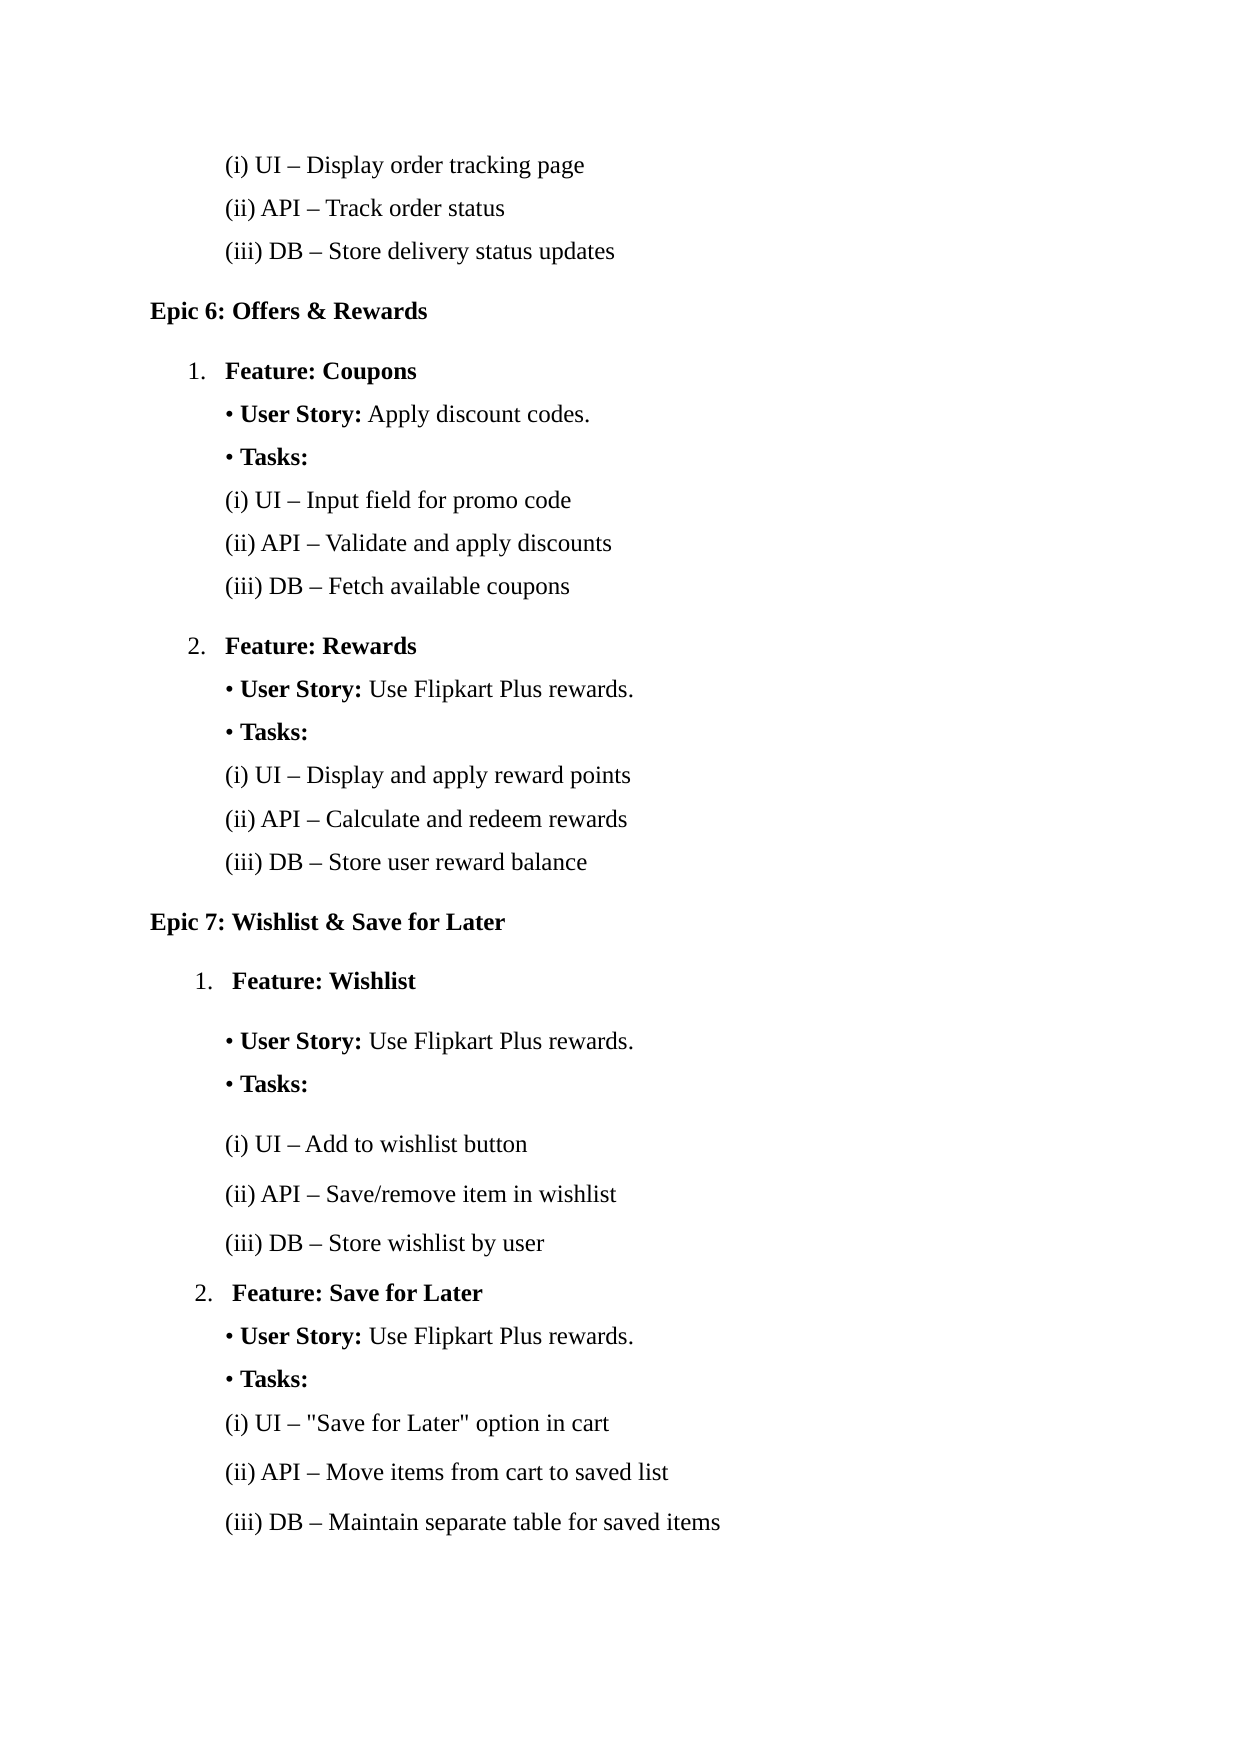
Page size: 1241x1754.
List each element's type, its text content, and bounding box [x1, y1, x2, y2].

text (iii) DB – Maintain separate table for saved items [225, 1507, 1090, 1536]
list Feature: Coupons • User Story: Apply discount codes. • Tasks: (i) UI – Input field for promo code (ii) API – Validate and apply discounts (iii) DB – Fetch available coupons [187, 356, 1090, 600]
text (ii) API – Move items from cart to saved list [225, 1457, 1090, 1486]
text Epic 7: Wishlist & Save for Later [150, 907, 1090, 935]
text Epic 6: Offers & Rewards [150, 296, 1090, 325]
list (i) UI – "Save for Later" option in cart [225, 1408, 1090, 1436]
text (iii) DB – Store wishlist by user [225, 1228, 1090, 1257]
text • User Story: Use Flipkart Plus rewards. • Tasks: [225, 1026, 1090, 1098]
text (i) UI – Add to wishlist button [225, 1129, 1090, 1158]
list Feature: Save for Later [194, 1278, 1090, 1307]
list • User Story: Use Flipkart Plus rewards. • Tasks: [225, 1321, 1090, 1393]
list Feature: Wishlist [194, 966, 1090, 995]
list Feature: Rewards • User Story: Use Flipkart Plus rewards. • Tasks: (i) UI – Display and apply reward points (ii) API – Calculate and redeem rewards (iii) DB – Store user reward balance [187, 631, 1090, 876]
text (ii) API – Save/remove item in wishlist [225, 1179, 1090, 1208]
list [187, 150, 1090, 265]
